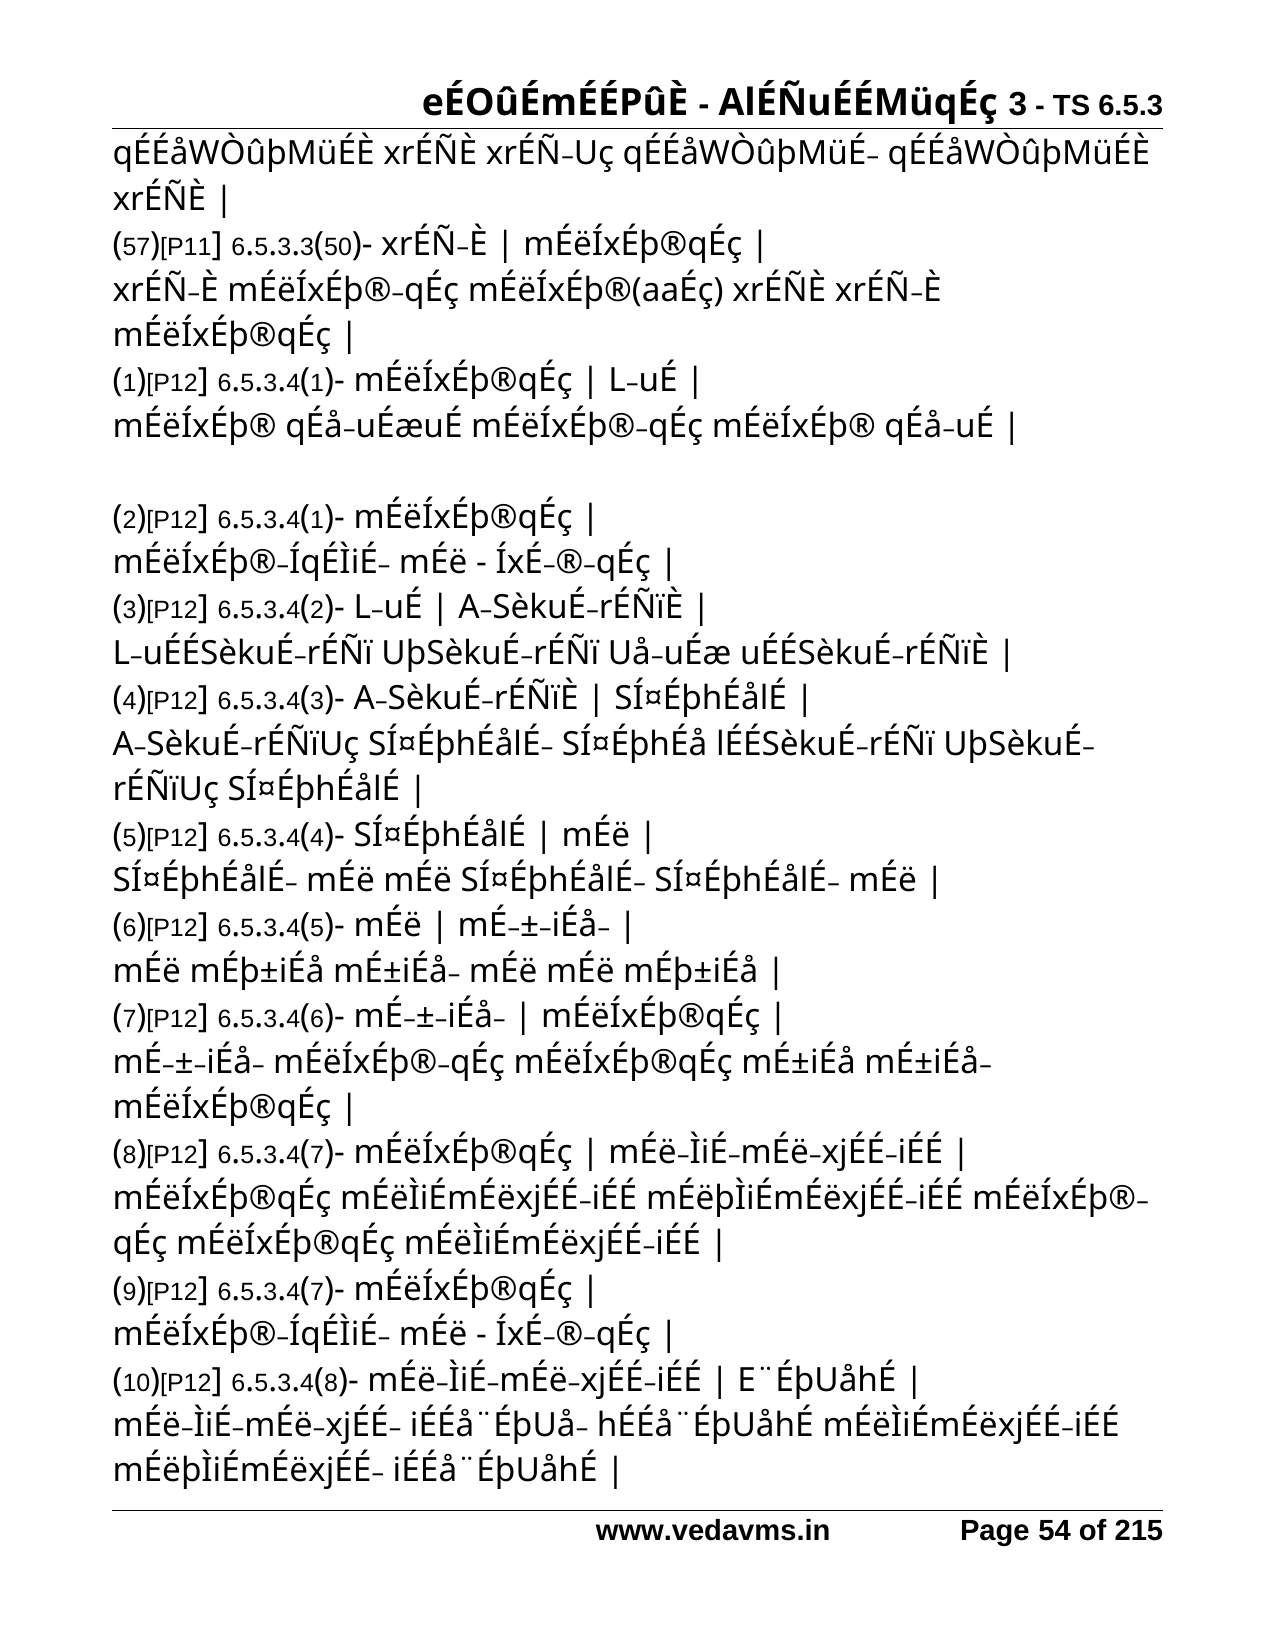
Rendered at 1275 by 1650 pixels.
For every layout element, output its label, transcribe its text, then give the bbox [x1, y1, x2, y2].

text (4)[P12] 6.5.3.4(3)- A–SèkuÉ–rÉÑïÈ | SÍ¤ÉþhÉålÉ | [112, 674, 1163, 719]
text mÉëÍxÉþ®–ÍqÉÌiÉ– mÉë - ÍxÉ–®–qÉç | [112, 538, 1163, 583]
text xrÉÑ–È mÉëÍxÉþ®–qÉç mÉëÍxÉþ®(aaÉç) xrÉÑÈ xrÉÑ–È mÉëÍxÉþ®qÉç | [112, 265, 1163, 356]
text (2)[P12] 6.5.3.4(1)- mÉëÍxÉþ®qÉç | [112, 492, 1163, 538]
text SÍ¤ÉþhÉålÉ– mÉë mÉë SÍ¤ÉþhÉålÉ– SÍ¤ÉþhÉålÉ– mÉë | [112, 856, 1163, 901]
text (6)[P12] 6.5.3.4(5)- mÉë | mÉ–±–iÉå– | [112, 901, 1163, 947]
text (9)[P12] 6.5.3.4(7)- mÉëÍxÉþ®qÉç | [112, 1264, 1163, 1310]
text mÉë mÉþ±iÉå mÉ±iÉå– mÉë mÉë mÉþ±iÉå | [112, 947, 1163, 992]
text (57)[P11] 6.5.3.3(50)- xrÉÑ–È | mÉëÍxÉþ®qÉç | [112, 220, 1163, 265]
text mÉëÍxÉþ®qÉç mÉëÌiÉmÉëxjÉÉ–iÉÉ mÉëþÌiÉmÉëxjÉÉ–iÉÉ mÉëÍxÉþ®–qÉç mÉëÍxÉþ®qÉç mÉëÌiÉmÉëxjÉÉ–iÉÉ | [112, 1174, 1163, 1264]
text A–SèkuÉ–rÉÑïUç SÍ¤ÉþhÉålÉ– SÍ¤ÉþhÉå lÉÉSèkuÉ–rÉÑï UþSèkuÉ–rÉÑïUç SÍ¤ÉþhÉålÉ | [112, 719, 1163, 810]
text (3)[P12] 6.5.3.4(2)- L–uÉ | A–SèkuÉ–rÉÑïÈ | [112, 583, 1163, 629]
text (8)[P12] 6.5.3.4(7)- mÉëÍxÉþ®qÉç | mÉë–ÌiÉ–mÉë–xjÉÉ–iÉÉ | [112, 1128, 1163, 1174]
text L–uÉÉSèkuÉ–rÉÑï UþSèkuÉ–rÉÑï Uå–uÉæ uÉÉSèkuÉ–rÉÑïÈ | [112, 629, 1163, 674]
text (1)[P12] 6.5.3.4(1)- mÉëÍxÉþ®qÉç | L–uÉ | [112, 356, 1163, 402]
text mÉëÍxÉþ® qÉå–uÉæuÉ mÉëÍxÉþ®–qÉç mÉëÍxÉþ® qÉå–uÉ | [112, 402, 1163, 447]
text qÉÉåWÒûþMüÉÈ xrÉÑÈ xrÉÑ–Uç qÉÉåWÒûþMüÉ– qÉÉåWÒûþMüÉÈ xrÉÑÈ | [112, 129, 1163, 220]
text (10)[P12] 6.5.3.4(8)- mÉë–ÌiÉ–mÉë–xjÉÉ–iÉÉ | E¨ÉþUåhÉ | [112, 1355, 1163, 1401]
text (7)[P12] 6.5.3.4(6)- mÉ–±–iÉå– | mÉëÍxÉþ®qÉç | [112, 992, 1163, 1037]
text (5)[P12] 6.5.3.4(4)- SÍ¤ÉþhÉålÉ | mÉë | [112, 810, 1163, 856]
text mÉë–ÌiÉ–mÉë–xjÉÉ– iÉÉå¨ÉþUå– hÉÉå¨ÉþUåhÉ mÉëÌiÉmÉëxjÉÉ–iÉÉ mÉëþÌiÉmÉëxjÉÉ– iÉÉå¨ÉþUåhÉ | [112, 1401, 1163, 1492]
text mÉëÍxÉþ®–ÍqÉÌiÉ– mÉë - ÍxÉ–®–qÉç | [112, 1310, 1163, 1355]
text mÉ–±–iÉå– mÉëÍxÉþ®–qÉç mÉëÍxÉþ®qÉç mÉ±iÉå mÉ±iÉå– mÉëÍxÉþ®qÉç | [112, 1037, 1163, 1128]
